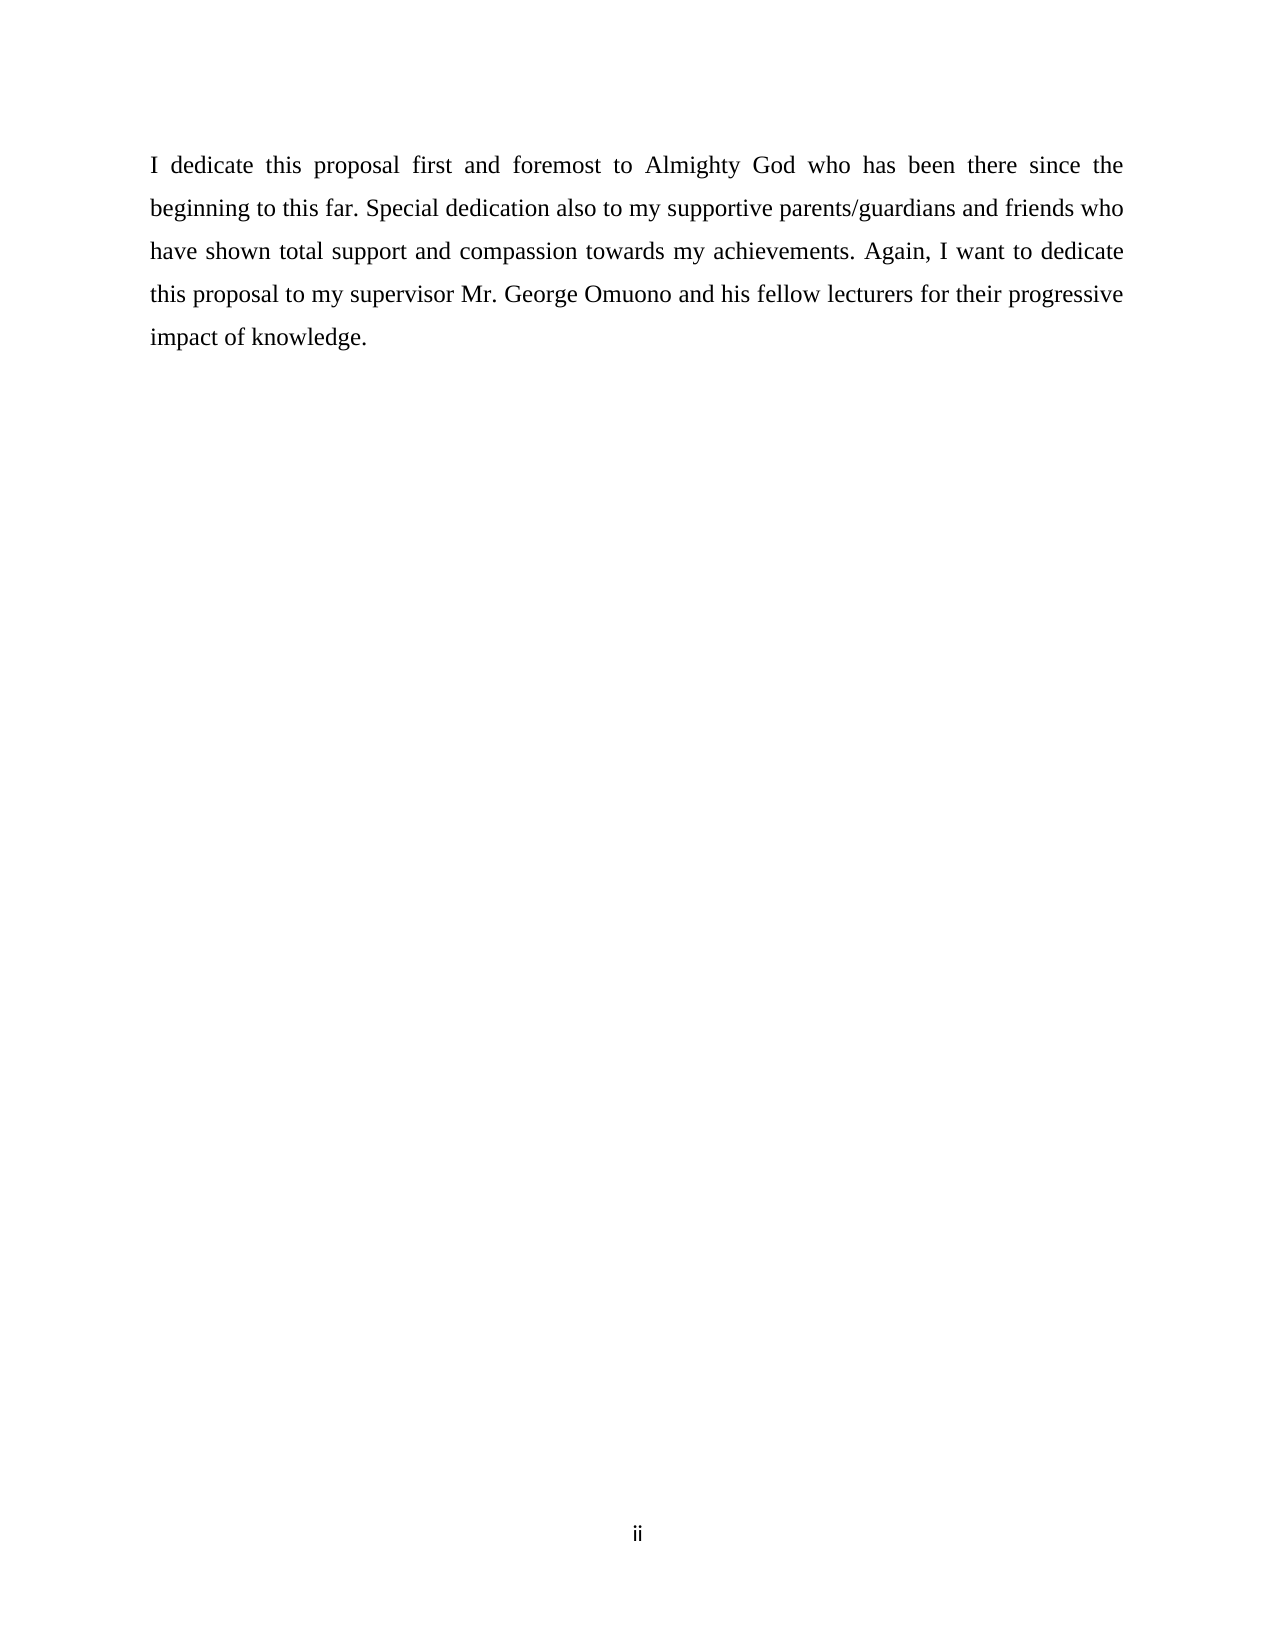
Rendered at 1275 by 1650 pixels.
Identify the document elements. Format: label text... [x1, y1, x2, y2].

text I dedicate this proposal first and foremost to Almighty God who has been there since the beginning to this far. Special dedication also to my supportive parents/guardians and friends who have shown total support and compassion towards my achievements. Again, I want to dedicate this proposal to my supervisor Mr. George Omuono and his fellow lecturers for their progressive impact of knowledge. [150, 150, 1125, 351]
